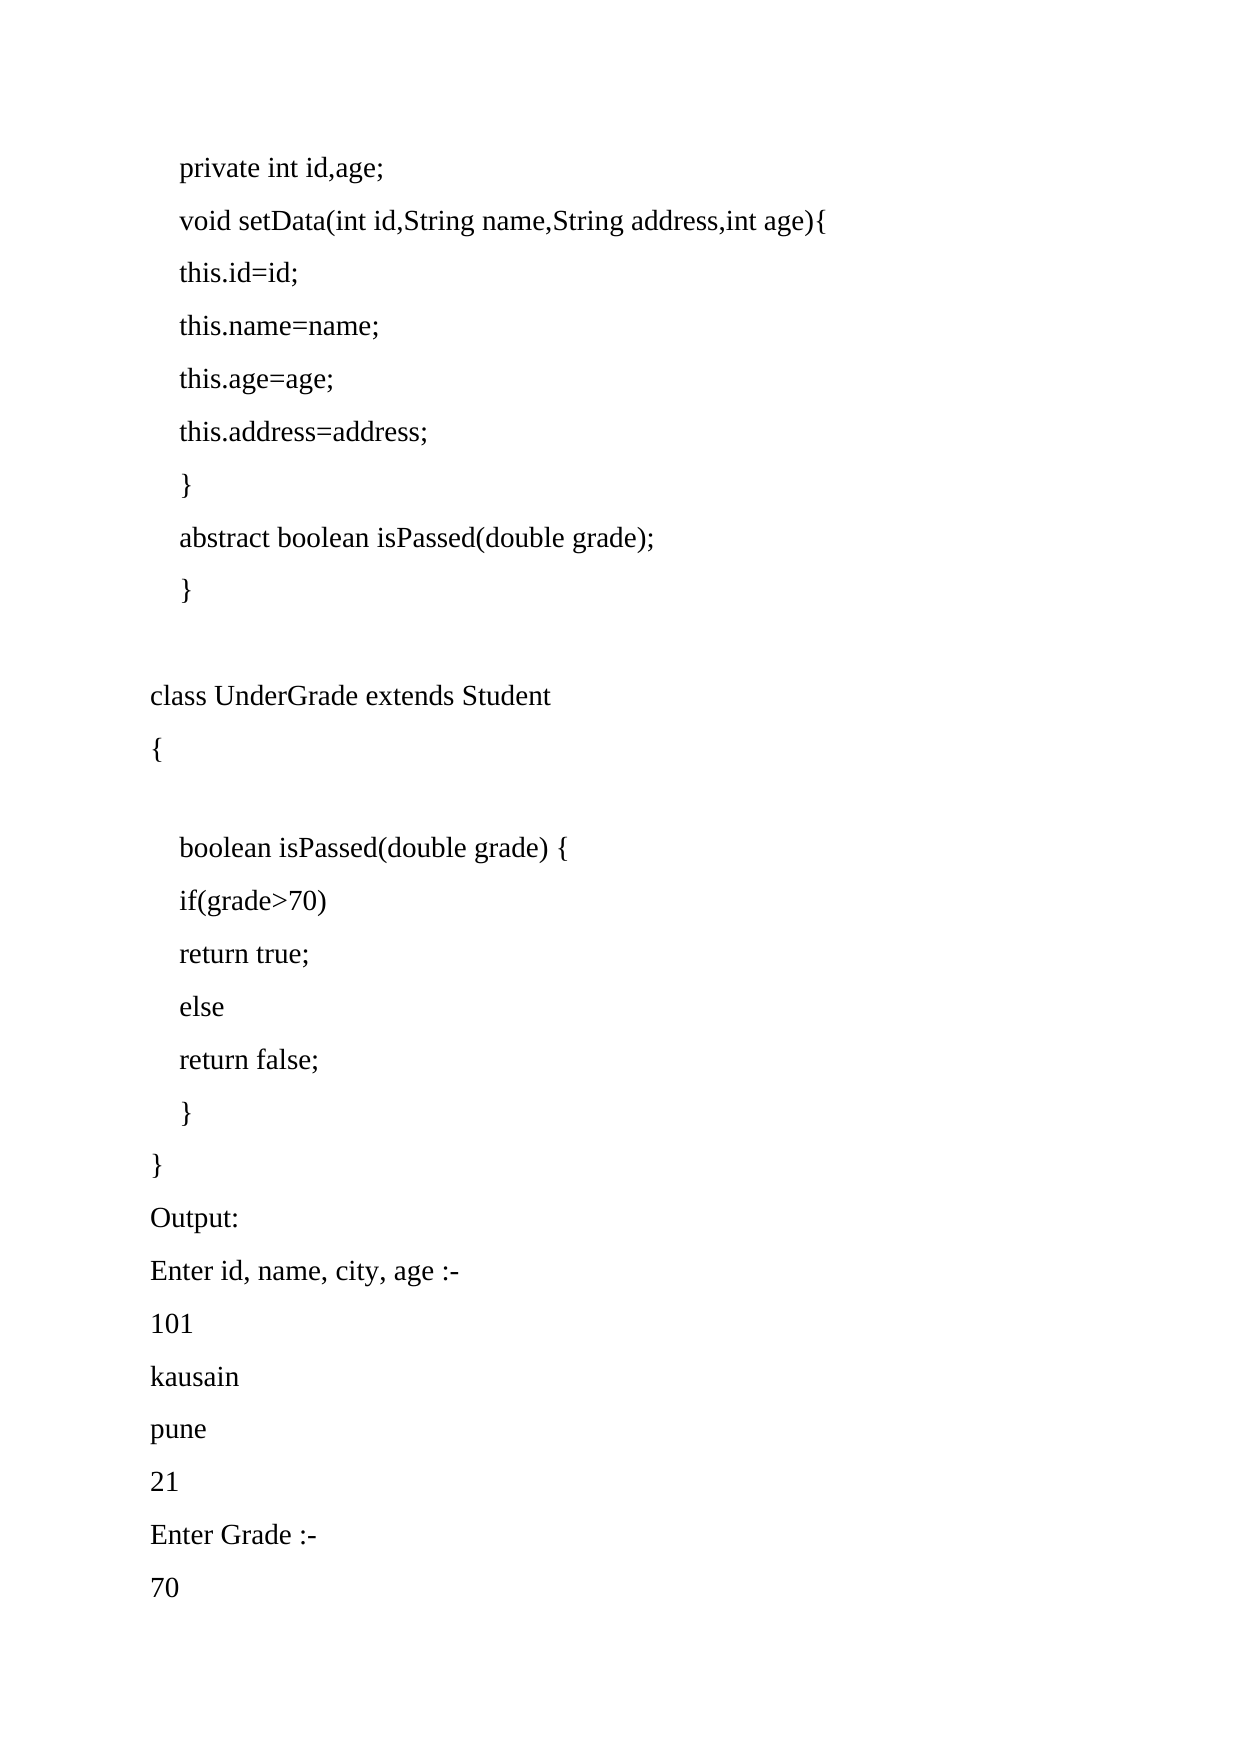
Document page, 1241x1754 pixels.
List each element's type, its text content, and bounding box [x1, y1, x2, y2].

text class UnderGrade extends Student [150, 678, 1090, 712]
text 70 [150, 1570, 1090, 1603]
text pune [150, 1412, 1090, 1445]
text } [150, 1147, 1090, 1181]
text 21 [150, 1464, 1090, 1498]
text Enter id, name, city, age :- [150, 1253, 1090, 1287]
text boolean isPassed(double grade) { [150, 831, 1090, 864]
text kausain [150, 1359, 1090, 1392]
text void setData(int id,String name,String address,int age){ [150, 203, 1090, 236]
text this.age=age; [150, 361, 1090, 395]
text } [150, 467, 1090, 500]
text { [150, 731, 1090, 764]
text this.address=address; [150, 414, 1090, 448]
text if(grade>70) [150, 883, 1090, 917]
text private int id,age; [150, 150, 1090, 183]
text Enter Grade :- [150, 1517, 1090, 1551]
text this.id=id; [150, 256, 1090, 289]
text this.name=name; [150, 308, 1090, 342]
text 101 [150, 1306, 1090, 1339]
text return true; [150, 936, 1090, 970]
text } [150, 572, 1090, 606]
text } [150, 1095, 1090, 1128]
text return false; [150, 1042, 1090, 1075]
text else [150, 989, 1090, 1023]
text Output: [150, 1200, 1090, 1234]
text abstract boolean isPassed(double grade); [150, 520, 1090, 553]
